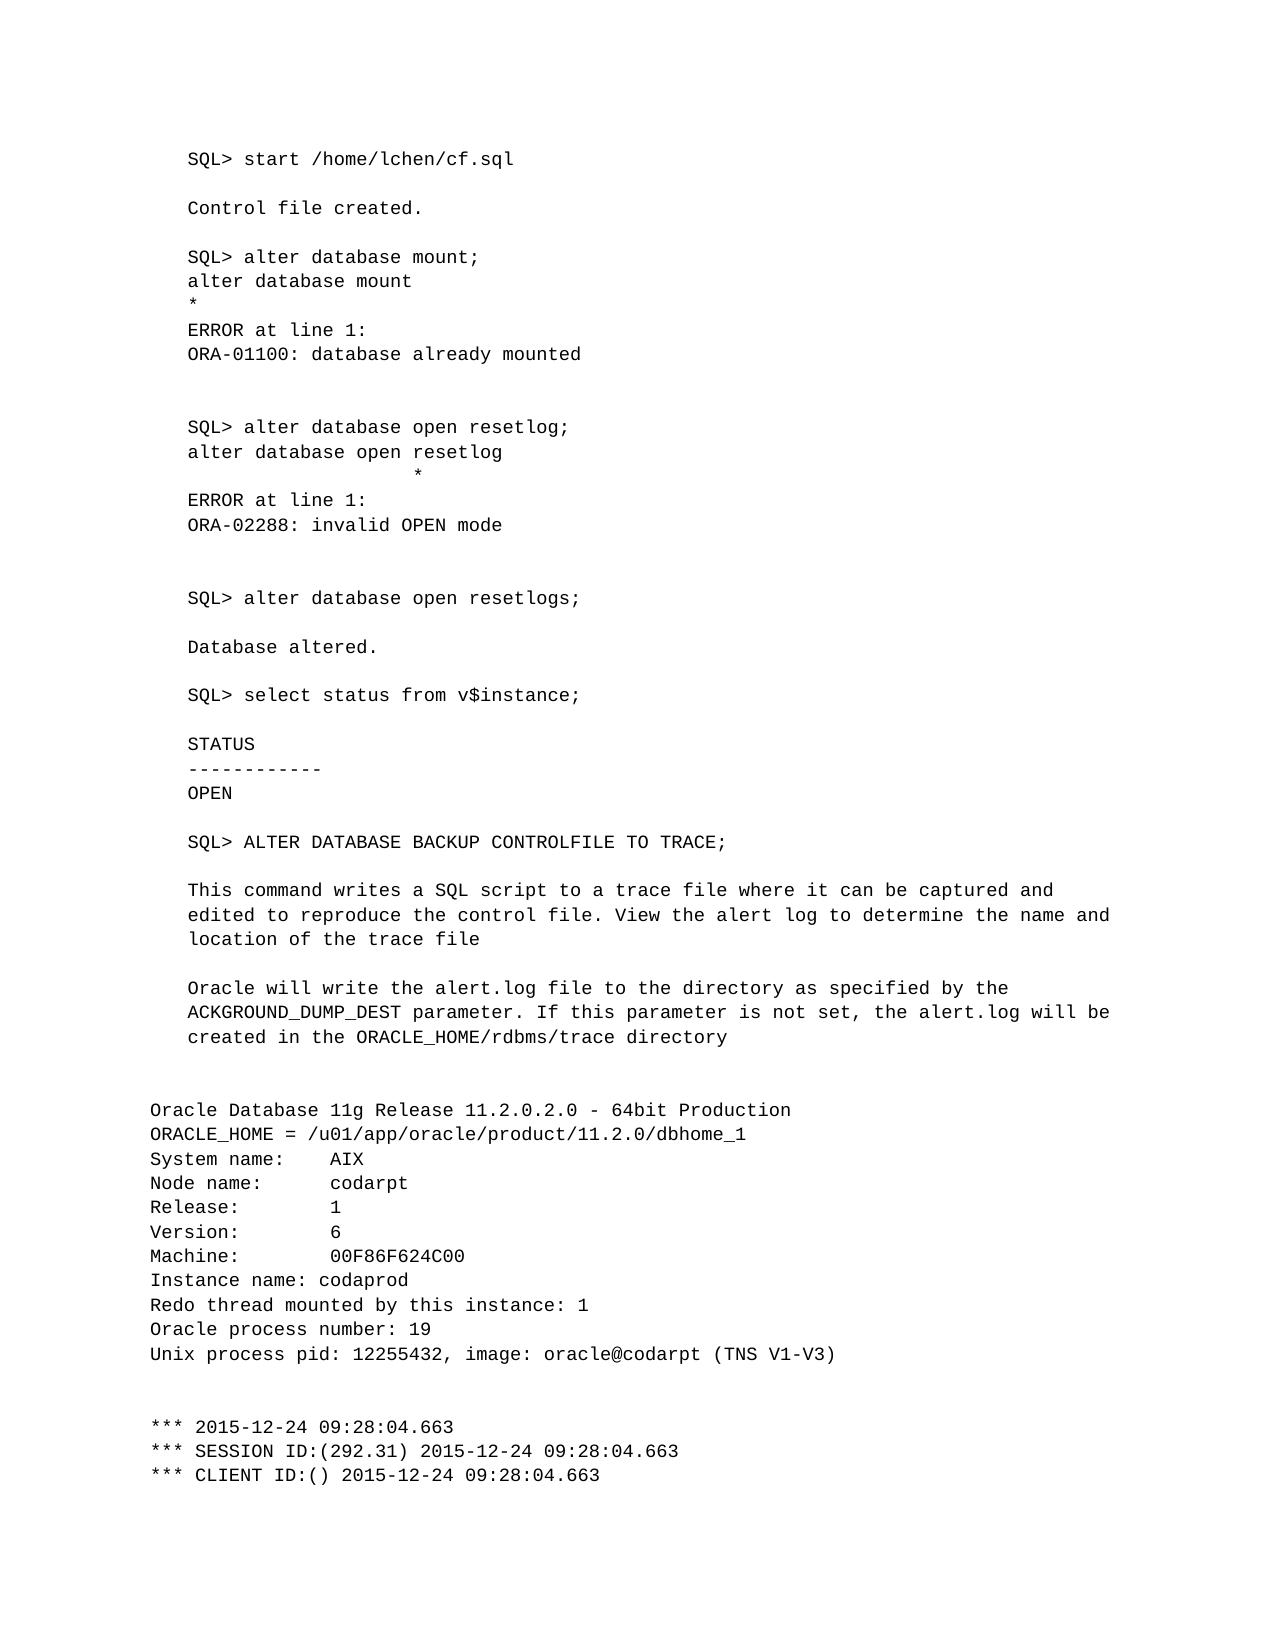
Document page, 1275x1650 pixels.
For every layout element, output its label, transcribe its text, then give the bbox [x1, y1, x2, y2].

text ERROR at line 1: [187, 491, 1125, 512]
text ORA-02288: invalid OPEN mode [187, 516, 1125, 537]
text ORACLE_HOME = /u01/app/oracle/product/11.2.0/dbhome_1 [150, 1125, 1125, 1146]
text System name: AIX [150, 1149, 1125, 1171]
text ORA-01100: database already mounted [187, 345, 1125, 366]
text Version: 6 [150, 1222, 1125, 1244]
text Instance name: codaprod [150, 1271, 1125, 1292]
text SQL> alter database open resetlogs; [187, 589, 1125, 610]
text This command writes a SQL script to a trace file where it can be captured and edited to reproduce the control file. View the alert log to determine the name and location of the trace file [187, 881, 1125, 951]
text Redo thread mounted by this instance: 1 [150, 1296, 1125, 1317]
text *** SESSION ID:(292.31) 2015-12-24 09:28:04.663 [150, 1442, 1125, 1463]
text Node name: codarpt [150, 1174, 1125, 1195]
text Release: 1 [150, 1198, 1125, 1219]
text Oracle process number: 19 [150, 1320, 1125, 1341]
text * [187, 296, 1125, 317]
text Machine: 00F86F624C00 [150, 1247, 1125, 1268]
text SQL> ALTER DATABASE BACKUP CONTROLFILE TO TRACE; [187, 832, 1125, 854]
text Database altered. [187, 637, 1125, 659]
text Oracle Database 11g Release 11.2.0.2.0 - 64bit Production [150, 1101, 1125, 1122]
text ERROR at line 1: [187, 321, 1125, 342]
text Oracle will write the alert.log file to the directory as specified by the ACKGROUND_DUMP_DEST parameter. If this parameter is not set, the alert.log will be created in the ORACLE_HOME/rdbms/trace directory [187, 979, 1125, 1049]
text Control file created. [187, 199, 1125, 220]
text * [187, 467, 1125, 488]
text ------------ [187, 759, 1125, 781]
text SQL> start /home/lchen/cf.sql [187, 150, 1125, 171]
text alter database open resetlog [187, 442, 1125, 464]
text *** 2015-12-24 09:28:04.663 [150, 1417, 1125, 1439]
text alter database mount [187, 272, 1125, 293]
text Unix process pid: 12255432, image: oracle@codarpt (TNS V1-V3) [150, 1344, 1125, 1366]
text SQL> alter database mount; [187, 247, 1125, 269]
text STATUS [187, 735, 1125, 756]
text *** CLIENT ID:() 2015-12-24 09:28:04.663 [150, 1466, 1125, 1487]
text OPEN [187, 784, 1125, 805]
text SQL> alter database open resetlog; [187, 418, 1125, 439]
text SQL> select status from v$instance; [187, 686, 1125, 707]
